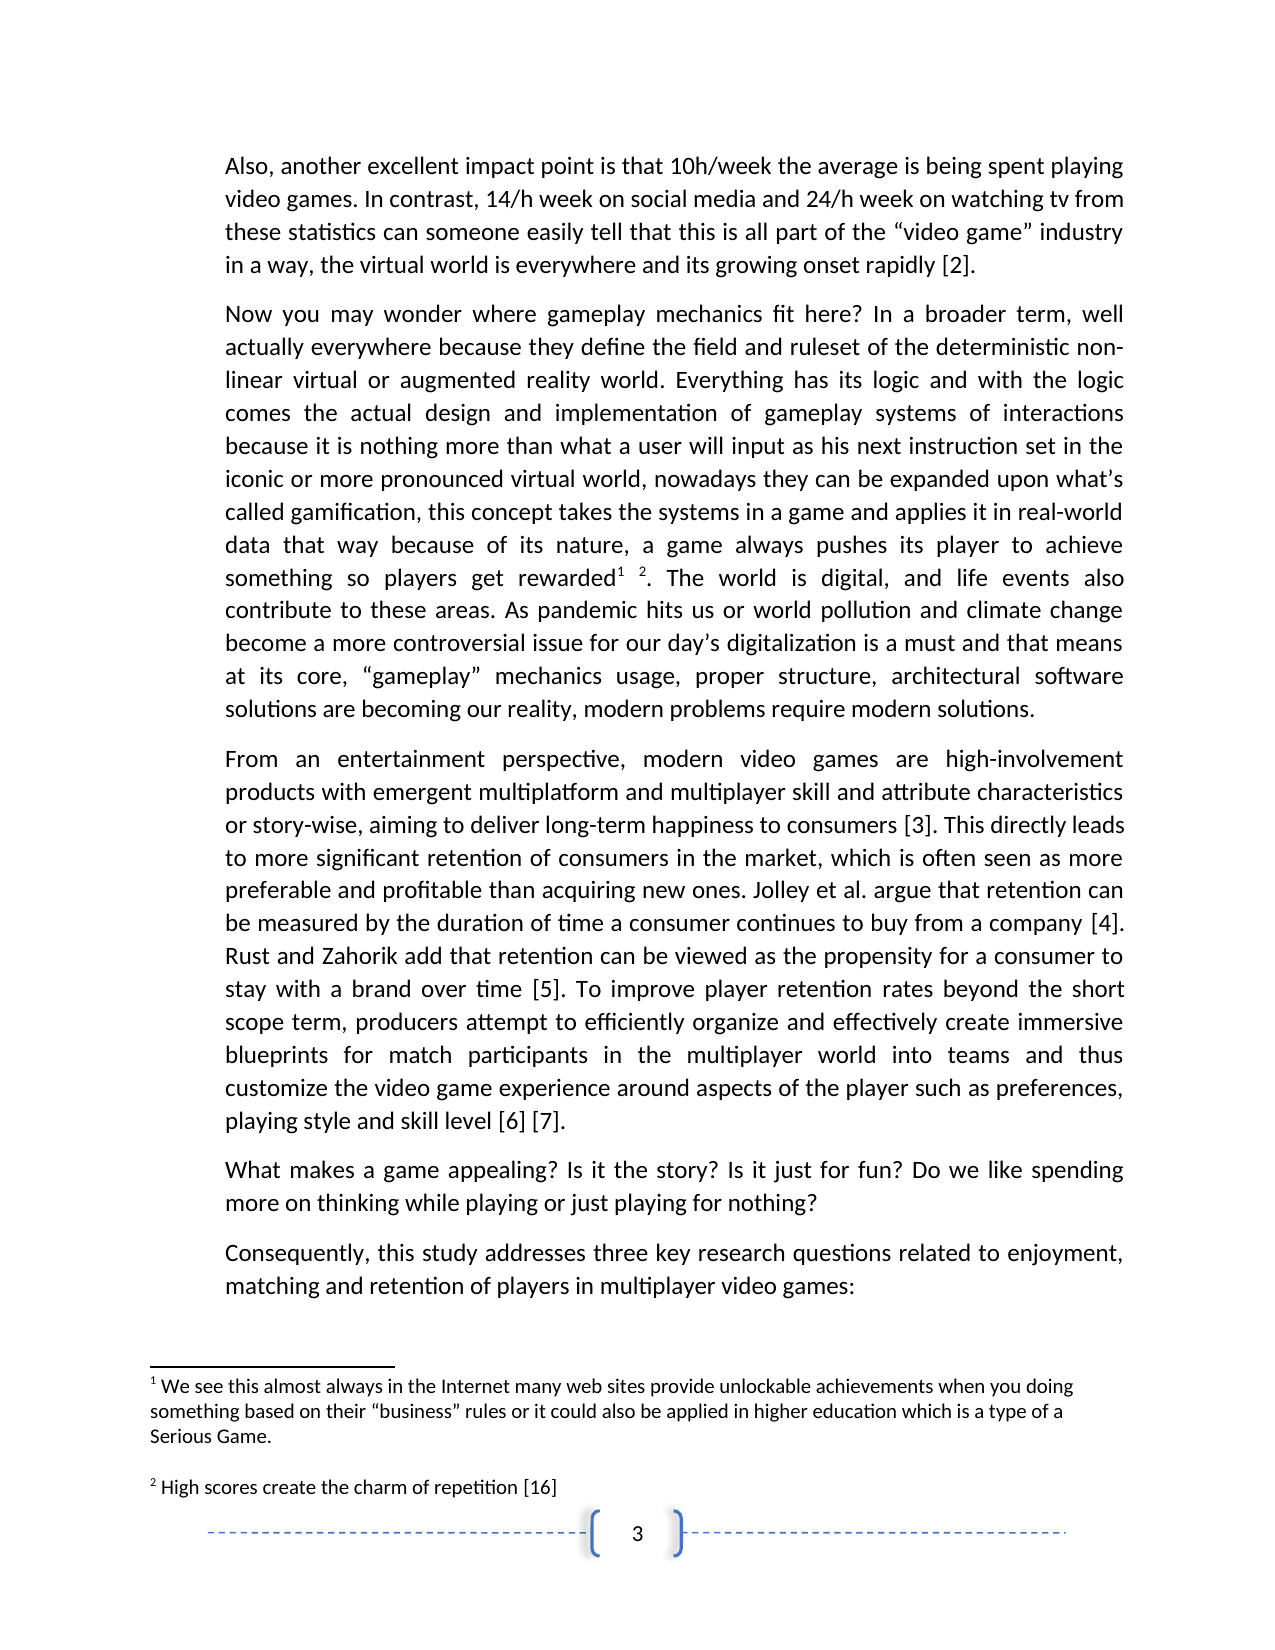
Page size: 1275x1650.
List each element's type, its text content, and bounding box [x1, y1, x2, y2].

text Consequently, this study addresses three key research questions related to enjoyment, matching and retention of players in multiplayer video games: [225, 1237, 1125, 1301]
text What makes a game appealing? Is it the story? Is it just for fun? Do we like spending more on thinking while playing or just playing for nothing? [225, 1154, 1125, 1218]
text Now you may wonder where gameplay mechanics fit here? In a broader term, well actually everywhere because they define the field and ruleset of the deterministic non-linear virtual or augmented reality world. Everything has its logic and with the logic comes the actual design and implementation of gameplay systems of interactions because it is nothing more than what a user will input as his next instruction set in the iconic or more pronounced virtual world, nowadays they can be expanded upon what’s called gamification, this concept takes the systems in a game and applies it in real-world data that way because of its nature, a game always pushes its player to achieve something so players get rewarded . The world is digital, and life events also contribute to these areas. As pandemic hits us or world pollution and climate change become a more controversial issue for our day’s digitalization is a must and that means at its core, “gameplay” mechanics usage, proper structure, architectural software solutions are becoming our reality, modern problems require modern solutions. [225, 298, 1125, 724]
text Also, another excellent impact point is that 10h/week the average is being spent playing video games. In contrast, 14/h week on social media and 24/h week on watching tv from these statistics can someone easily tell that this is all part of the “video game” industry in a way, the virtual world is everywhere and its growing onset rapidly . [225, 150, 1125, 279]
text From an entertainment perspective, modern video games are high-involvement products with emergent multiplatform and multiplayer skill and attribute characteristics or story-wise, aiming to deliver long-term happiness to consumers . This directly leads to more significant retention of consumers in the market, which is often seen as more preferable and profitable than acquiring new ones. Jolley et al. argue that retention can be measured by the duration of time a consumer continues to buy from a company . Rust and Zahorik add that retention can be viewed as the propensity for a consumer to stay with a brand over time . To improve player retention rates beyond the short scope term, producers attempt to efficiently organize and effectively create immersive blueprints for match participants in the multiplayer world into teams and thus customize the video game experience around aspects of the player such as preferences, playing style and skill level . [225, 743, 1125, 1136]
